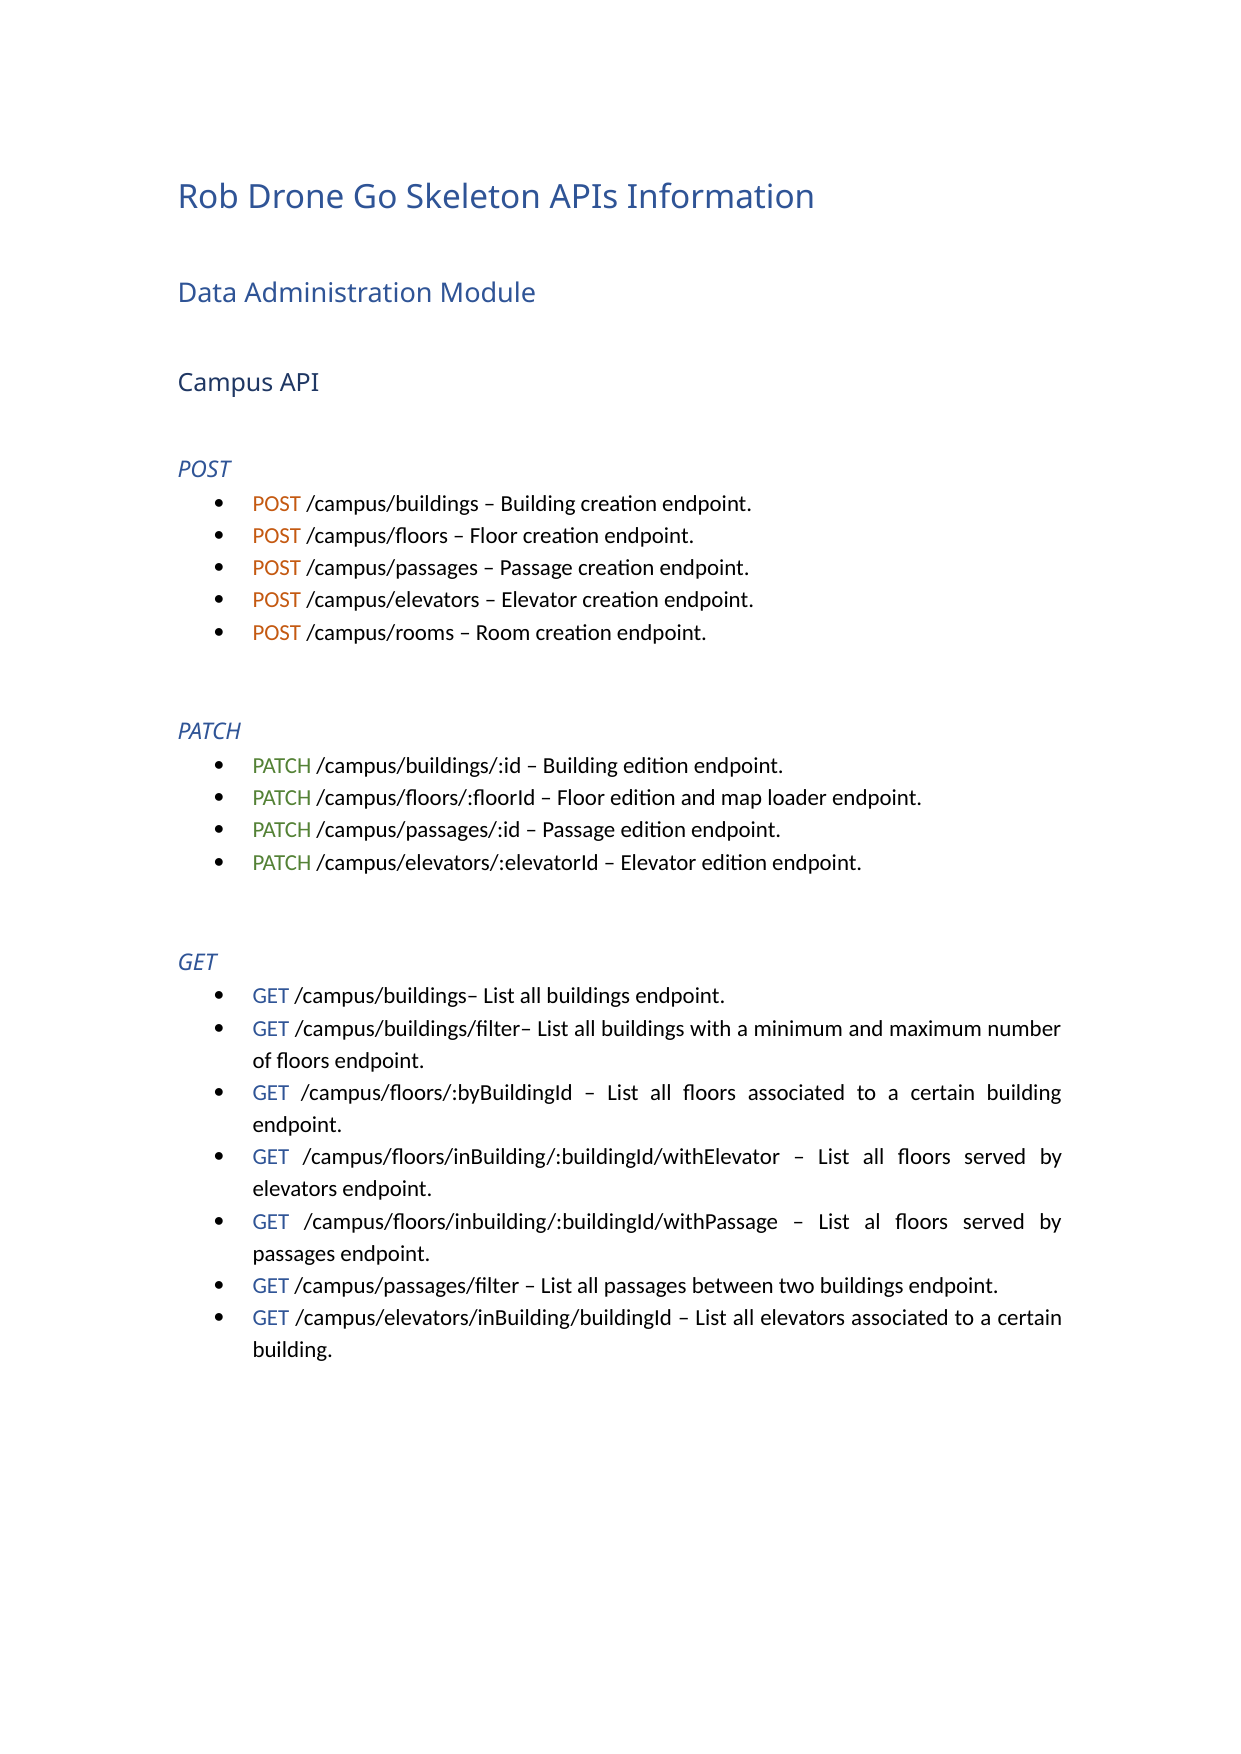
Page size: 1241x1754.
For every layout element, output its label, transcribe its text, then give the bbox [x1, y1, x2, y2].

list GET /campus/elevators/inBuilding/buildingId – List all elevators associated to a certain building. [215, 1303, 1063, 1363]
list POST /campus/buildings – Building creation endpoint. [215, 489, 1063, 517]
list GET /campus/floors/:byBuildingId – List all floors associated to a certain building endpoint. [215, 1078, 1063, 1138]
list POST /campus/floors – Floor creation endpoint. [215, 521, 1063, 549]
list POST /campus/passages – Passage creation endpoint. [215, 553, 1063, 581]
subtitle Data Administration Module [177, 274, 1063, 311]
list PATCH /campus/elevators/:elevatorId – Elevator edition endpoint. [215, 848, 1063, 876]
subtitle Campus API [177, 365, 1063, 399]
list PATCH /campus/floors/:floorId – Floor edition and map loader endpoint. [215, 783, 1063, 811]
list GET /campus/buildings– List all buildings endpoint. [215, 981, 1063, 1009]
subtitle Rob Drone Go Skeleton APIs Information [177, 173, 1063, 218]
list GET /campus/buildings/filter– List all buildings with a minimum and maximum number of floors endpoint. [215, 1014, 1063, 1074]
list GET /campus/floors/inBuilding/:buildingId/withElevator – List all floors served by elevators endpoint. [215, 1142, 1063, 1203]
subtitle GET [177, 946, 1063, 977]
list POST /campus/elevators – Elevator creation endpoint. [215, 585, 1063, 613]
list PATCH /campus/buildings/:id – Building edition endpoint. [215, 751, 1063, 779]
list POST /campus/rooms – Room creation endpoint. [215, 618, 1063, 646]
list PATCH /campus/passages/:id – Passage edition endpoint. [215, 816, 1063, 844]
list GET /campus/floors/inbuilding/:buildingId/withPassage – List al floors served by passages endpoint. [215, 1207, 1063, 1267]
list GET /campus/passages/filter – List all passages between two buildings endpoint. [215, 1271, 1063, 1299]
subtitle POST [177, 453, 1063, 484]
subtitle PATCH [177, 715, 1063, 747]
